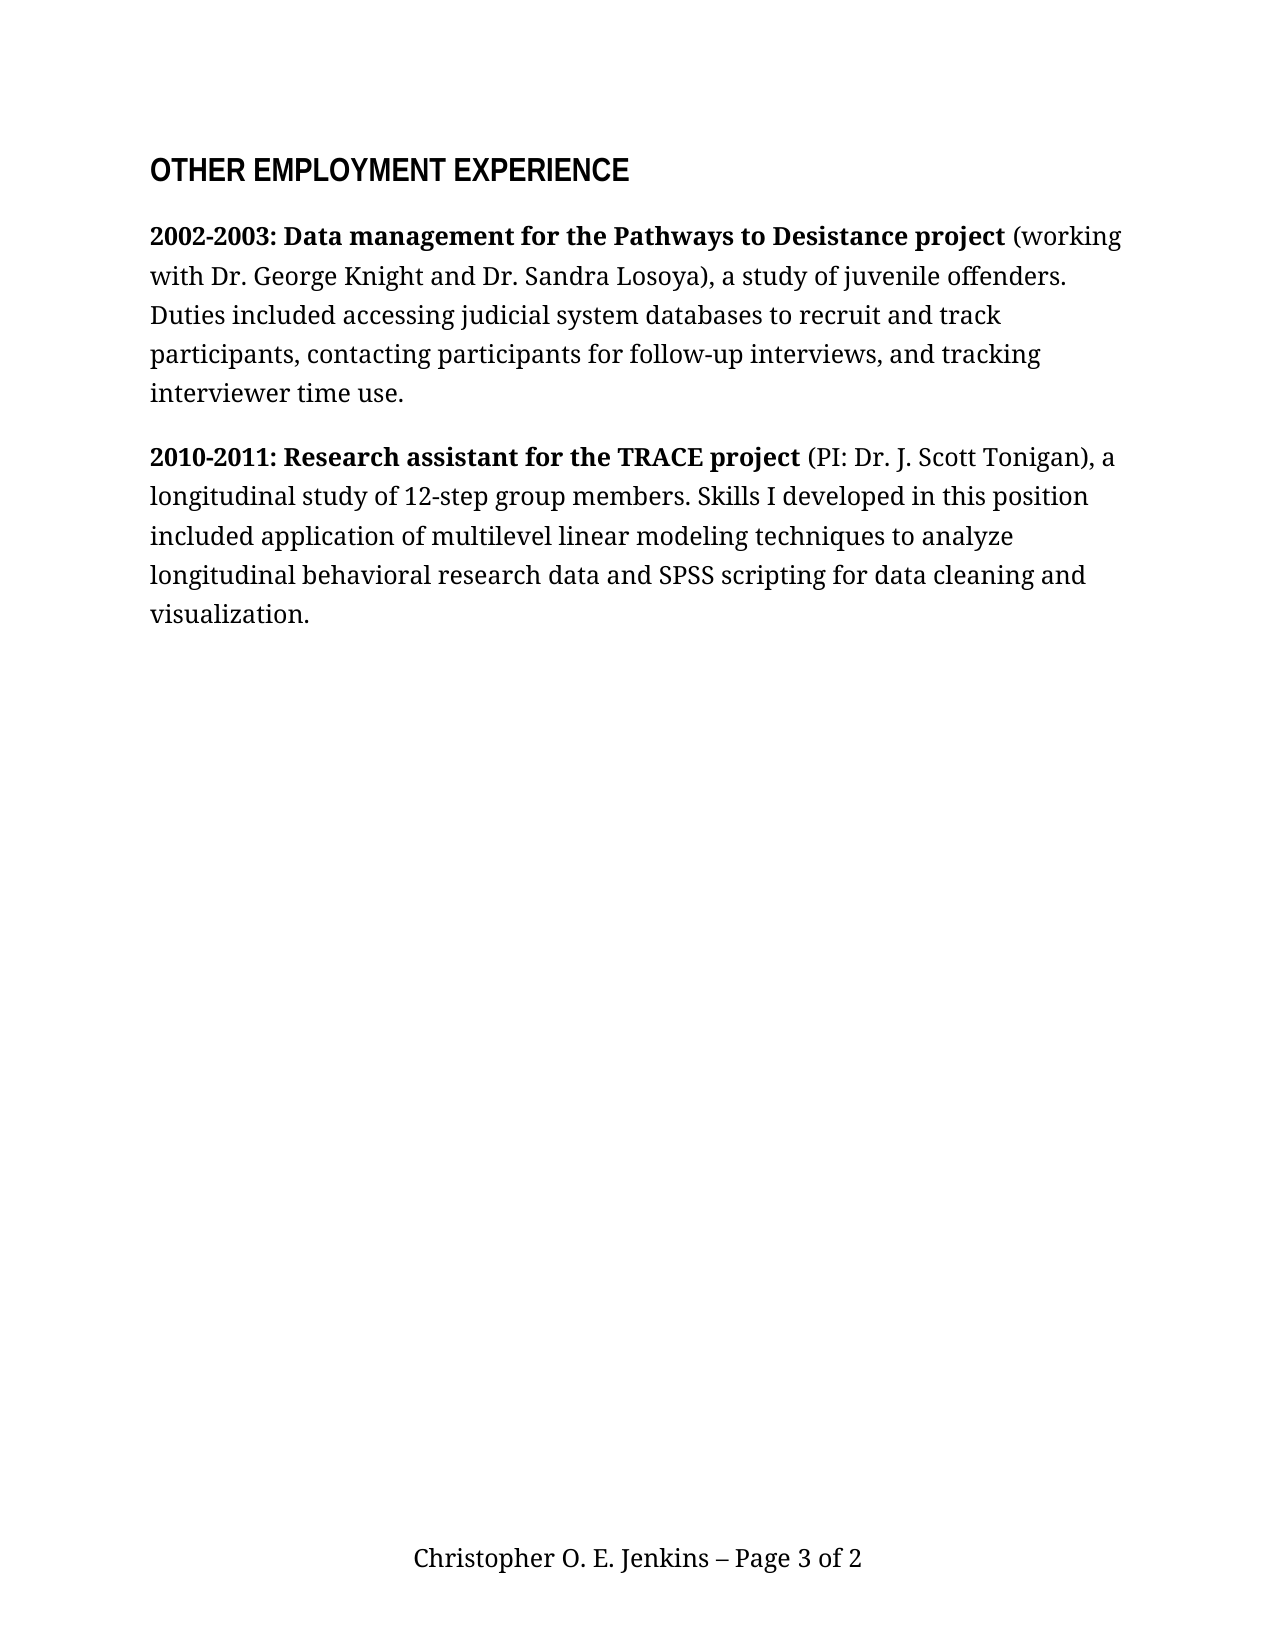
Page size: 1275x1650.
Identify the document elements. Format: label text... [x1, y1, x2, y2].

text 2010-2011: Research assistant for the TRACE project (PI: Dr. J. Scott Tonigan), a longitudinal study of 12-step group members. Skills I developed in this position included application of multilevel linear modeling techniques to analyze longitudinal behavioral research data and SPSS scripting for data cleaning and visualization. [150, 440, 1125, 631]
subtitle OTHER EMPLOYMENT EXPERIENCE [150, 150, 1125, 188]
text 2002-2003: Data management for the Pathways to Desistance project (working with Dr. George Knight and Dr. Sandra Losoya), a study of juvenile offenders. Duties included accessing judicial system databases to recruit and track participants, contacting participants for follow-up interviews, and tracking interviewer time use. [150, 219, 1125, 410]
